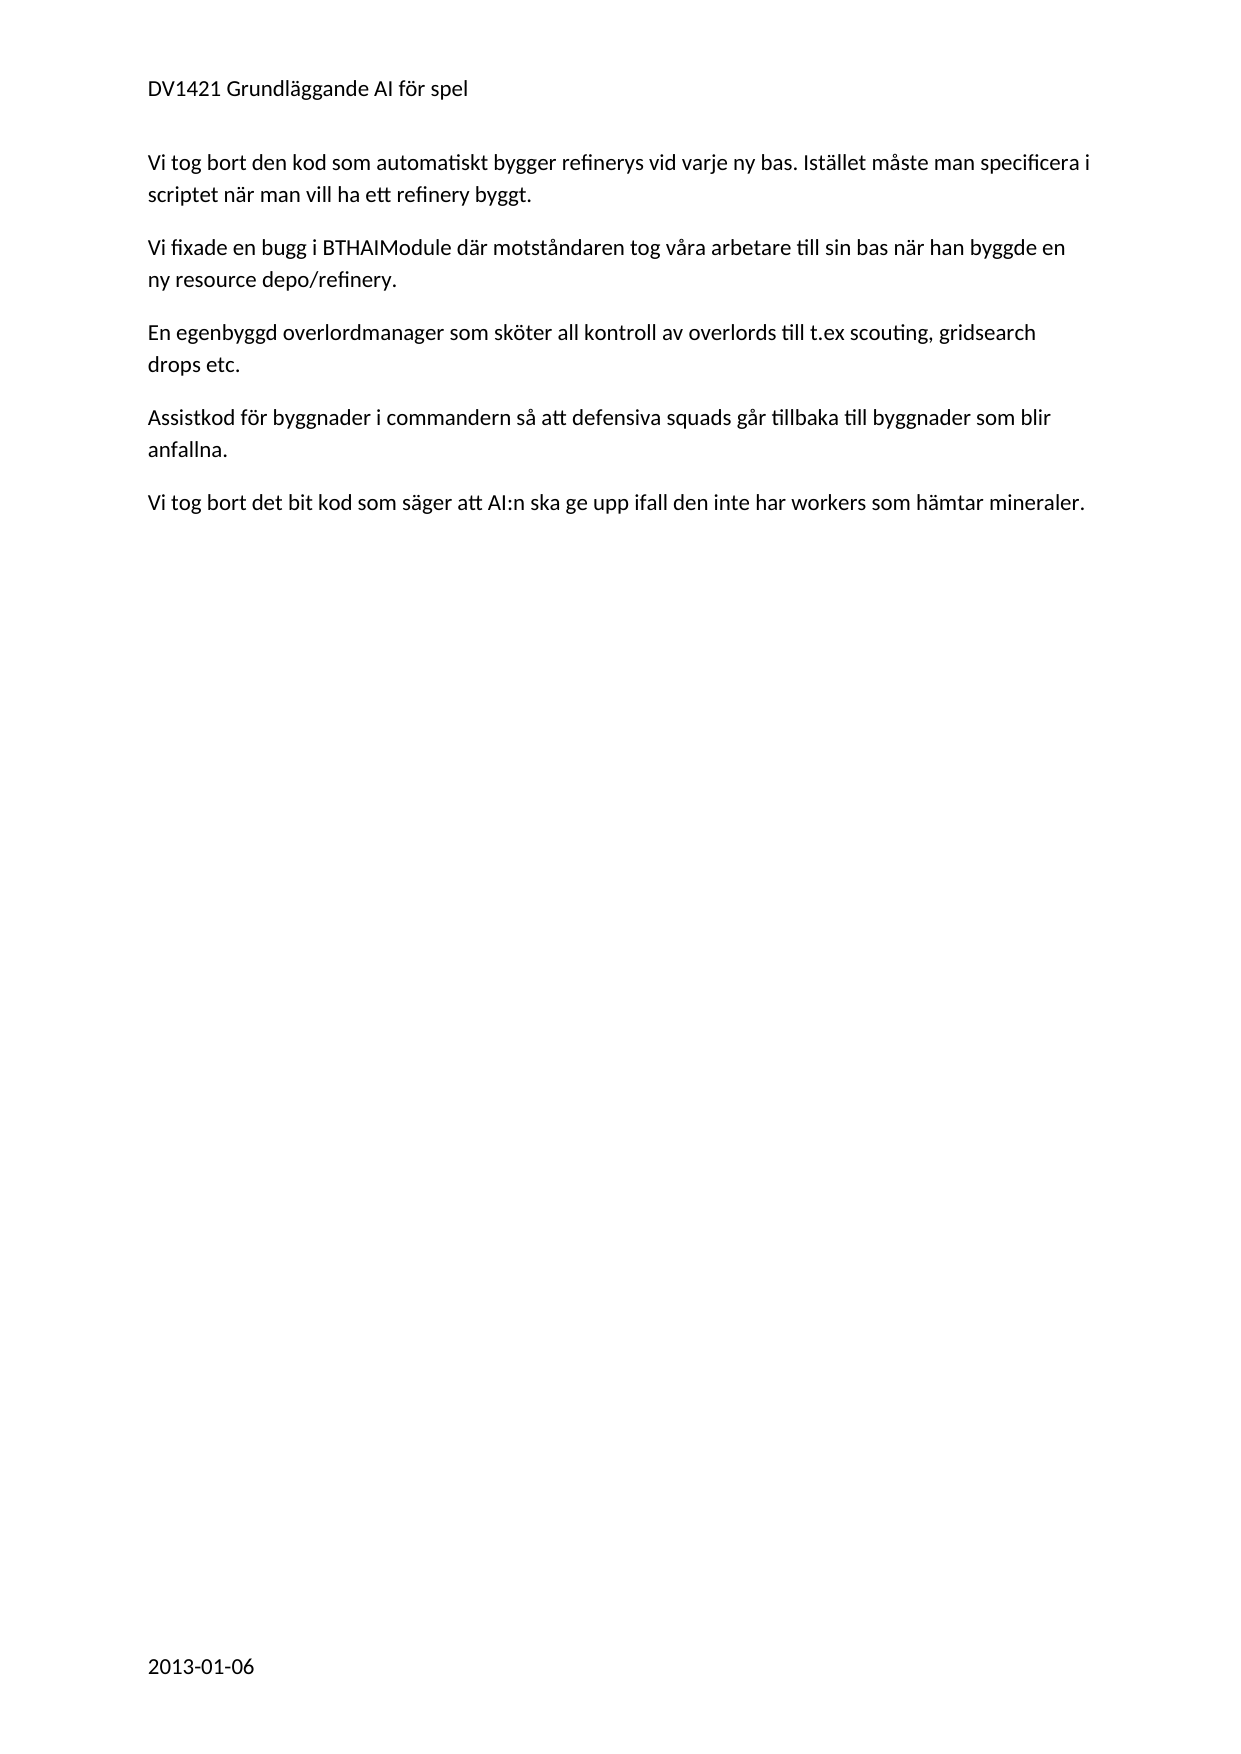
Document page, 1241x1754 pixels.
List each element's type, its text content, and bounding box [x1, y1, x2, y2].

text Vi tog bort den kod som automatiskt bygger refinerys vid varje ny bas. Istället måste man specificera i scriptet när man vill ha ett refinery byggt. [148, 148, 1093, 208]
text Vi tog bort det bit kod som säger att AI:n ska ge upp ifall den inte har workers som hämtar mineraler. [148, 488, 1093, 516]
text Vi fixade en bugg i BTHAIModule där motståndaren tog våra arbetare till sin bas när han byggde en ny resource depo/refinery. [148, 233, 1093, 293]
text Assistkod för byggnader i commandern så att defensiva squads går tillbaka till byggnader som blir anfallna. [148, 403, 1093, 463]
text En egenbyggd overlordmanager som sköter all kontroll av overlords till t.ex scouting, gridsearch drops etc. [148, 318, 1093, 378]
